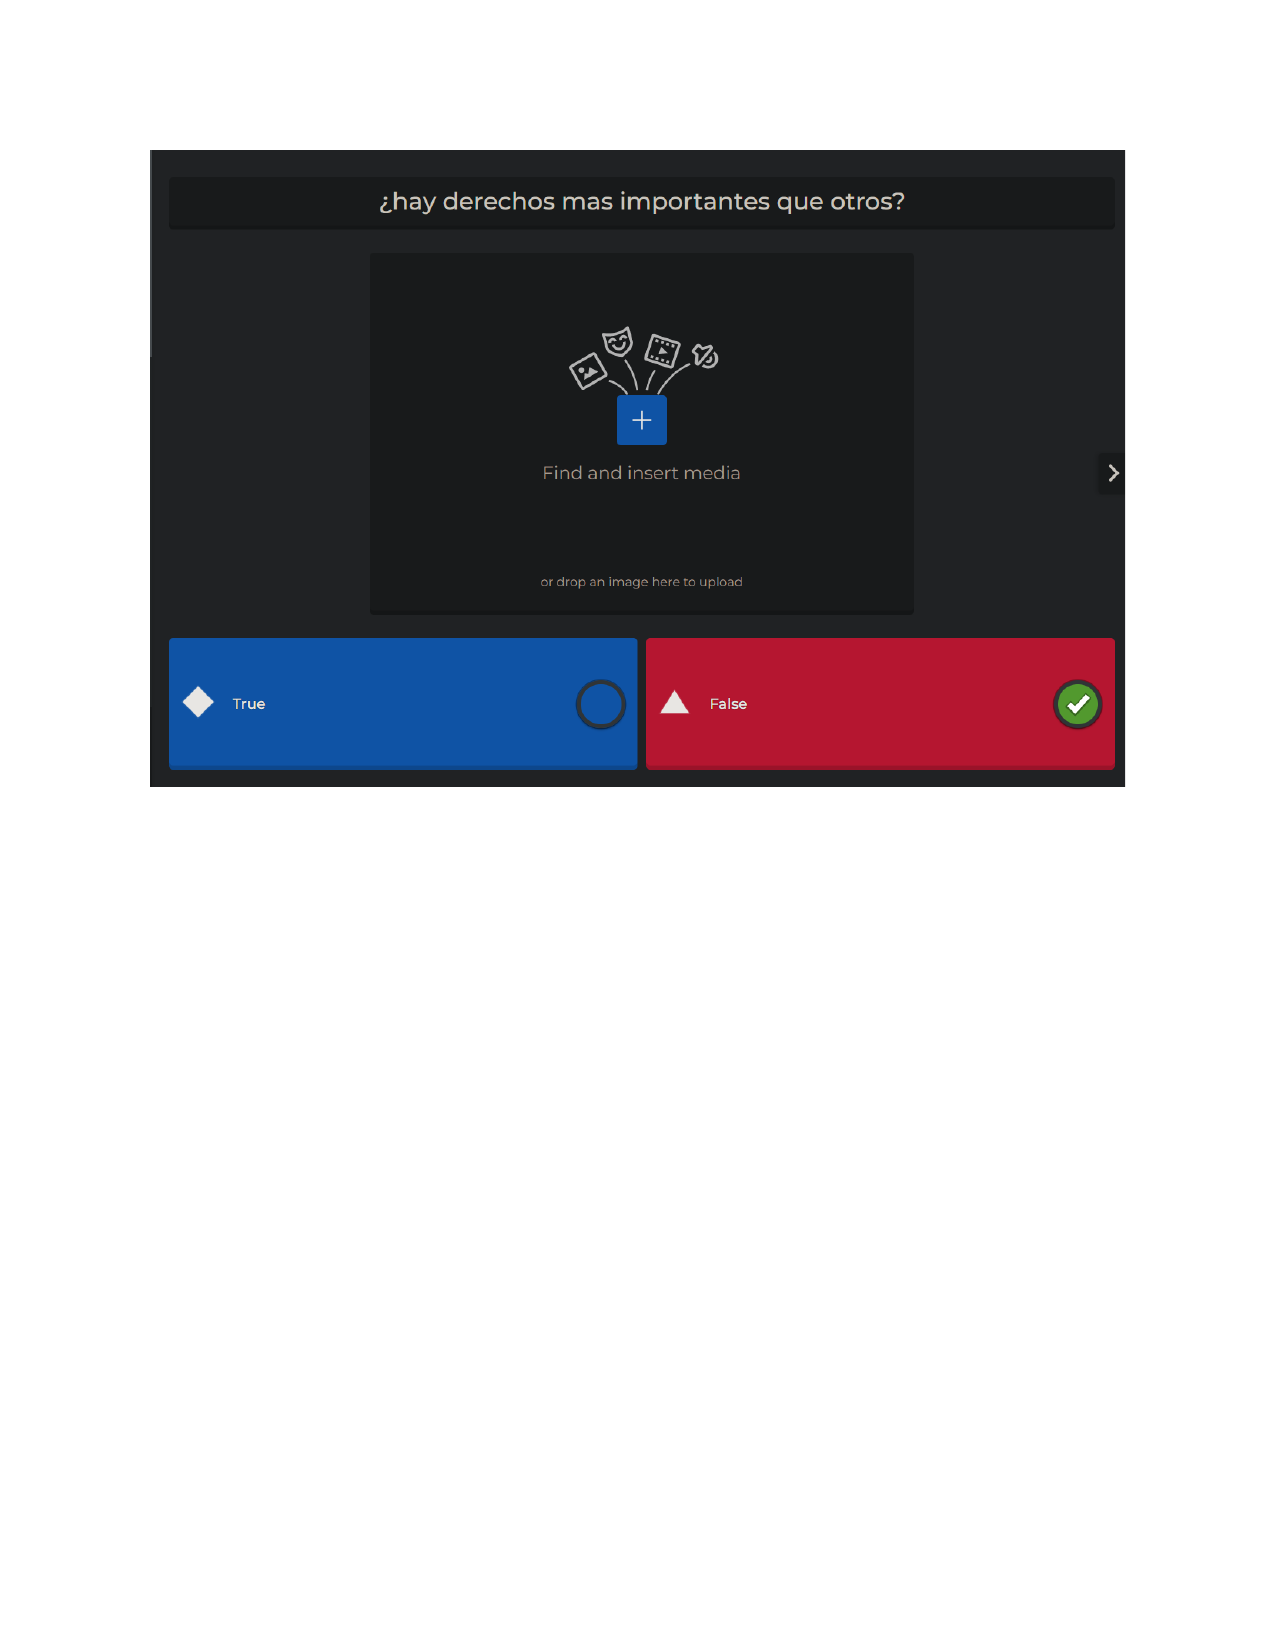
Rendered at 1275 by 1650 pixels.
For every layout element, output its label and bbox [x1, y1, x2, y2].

picture [150, 150, 1125, 787]
